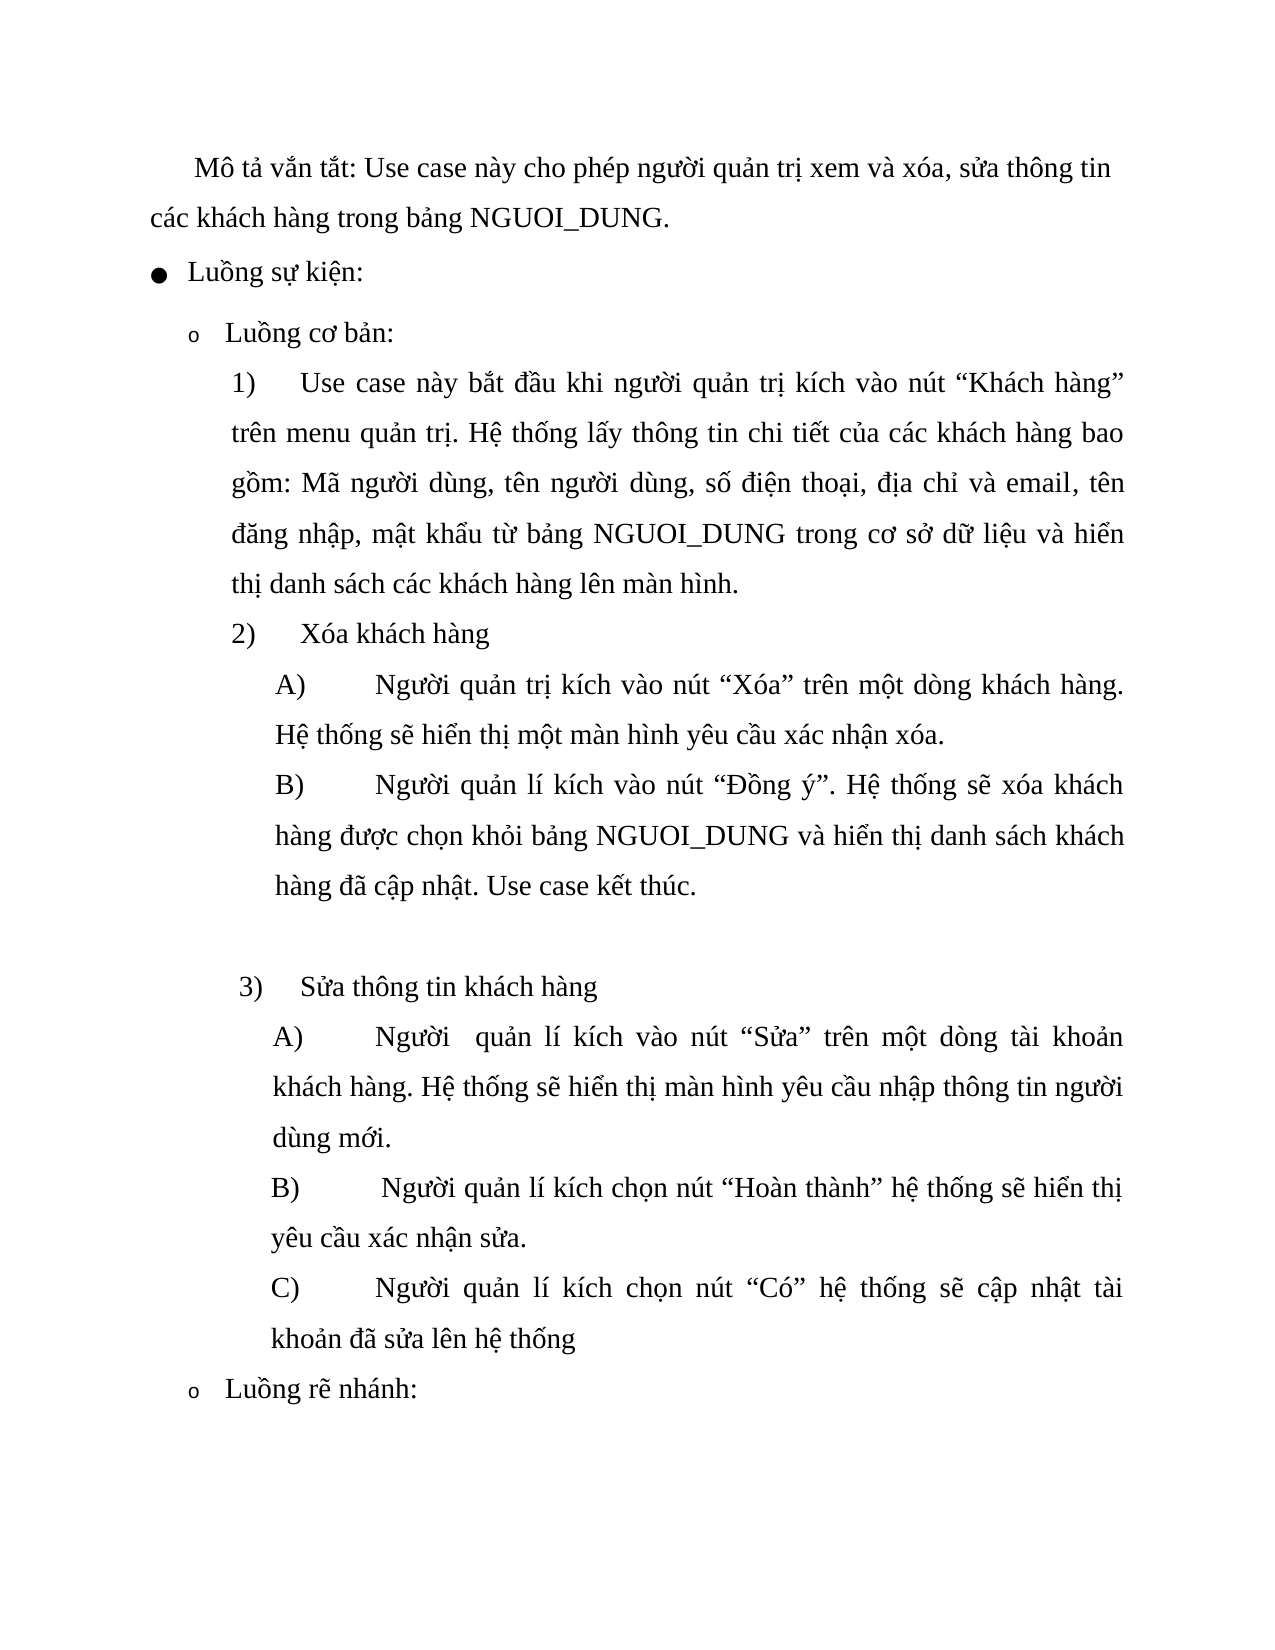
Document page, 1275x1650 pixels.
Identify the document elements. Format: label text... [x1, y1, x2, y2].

list Use case này bắt đầu khi người quản trị kích vào nút “Khách hàng” trên menu quản trị. Hệ thống lấy thông tin chi tiết của các khách hàng bao gồm: Mã người dùng, tên người dùng, số điện thoại, địa chỉ và email, tên đăng nhập, mật khẩu từ bảng NGUOI_DUNG trong cơ sở dữ liệu và hiển thị danh sách các khách hàng lên màn hình. [231, 365, 1125, 600]
list Xóa khách hàng [231, 617, 1125, 650]
list Sửa thông tin khách hàng [238, 969, 1125, 1002]
list Luồng cơ bản: [187, 315, 1125, 348]
list Người quản lí kích vào nút “Đồng ý”. Hệ thống sẽ xóa khách hàng được chọn khỏi bảng NGUOI_DUNG và hiển thị danh sách khách hàng đã cập nhật. Use case kết thúc. [275, 767, 1125, 902]
list Luồng rẽ nhánh: [187, 1371, 1125, 1405]
list Người quản trị kích vào nút “Xóa” trên một dòng khách hàng. Hệ thống sẽ hiển thị một màn hình yêu cầu xác nhận xóa. [275, 667, 1125, 751]
text A) Người quản lí kích vào nút “Sửa” trên một dòng tài khoản khách hàng. Hệ thống sẽ hiển thị màn hình yêu cầu nhập thông tin người dùng mới. [272, 1019, 1125, 1153]
text Mô tả vắn tắt: Use case này cho phép người quản trị xem và xóa, sửa thông tin các khách hàng trong bảng NGUOI_DUNG. [150, 150, 1125, 234]
text B) Người quản lí kích chọn nút “Hoàn thành” hệ thống sẽ hiển thị yêu cầu xác nhận sửa. [271, 1170, 1125, 1254]
list Luồng sự kiện: [150, 251, 1125, 293]
list C) Người quản lí kích chọn nút “Có” hệ thống sẽ cập nhật tài khoản đã sửa lên hệ thống [271, 1271, 1125, 1354]
